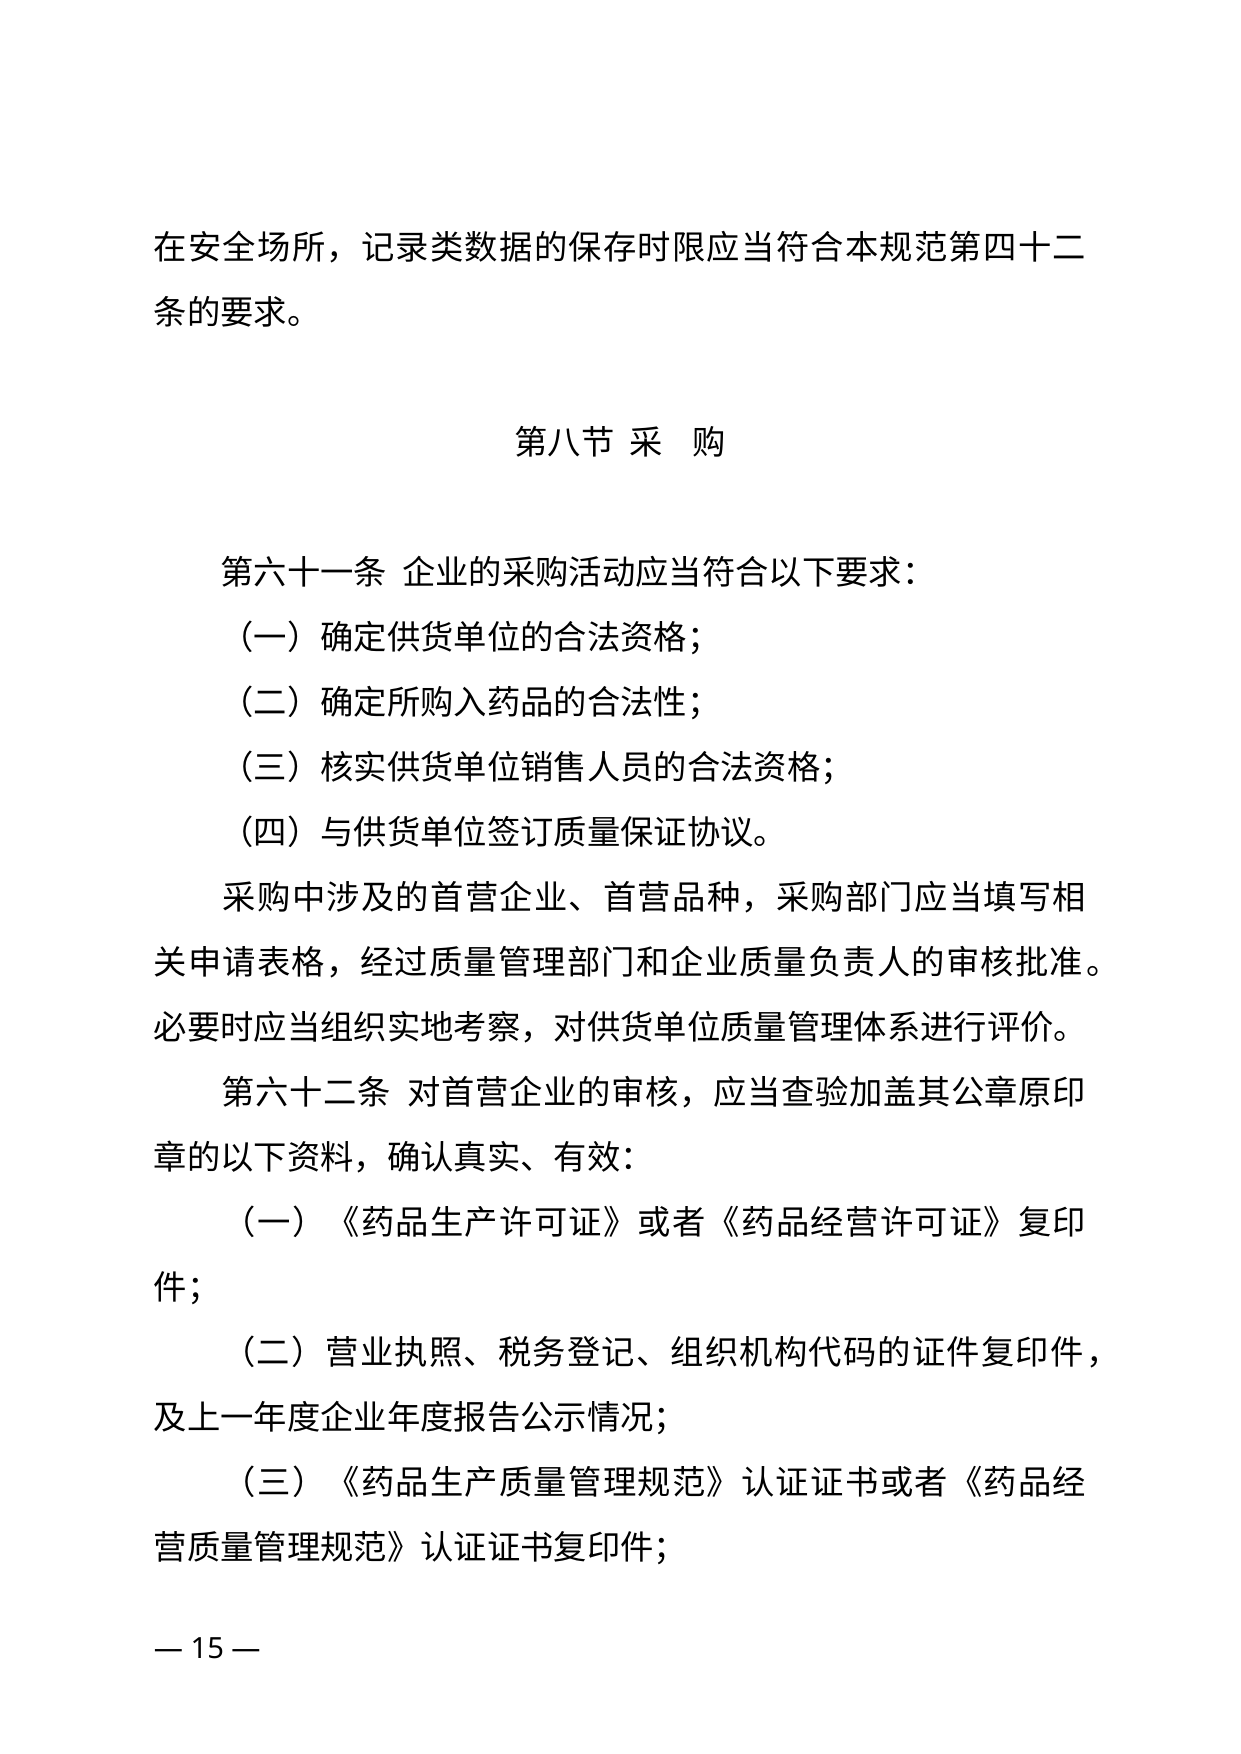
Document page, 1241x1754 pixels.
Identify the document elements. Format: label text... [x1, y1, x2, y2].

text （一）《药品生产许可证》或者《药品经营许可证》复印件； [153, 1187, 1087, 1317]
text 第六十一条 企业的采购活动应当符合以下要求： [153, 537, 1087, 602]
text （三）《药品生产质量管理规范》认证证书或者《药品经营质量管理规范》认证证书复印件； [153, 1447, 1087, 1577]
text （二）确定所购入药品的合法性； [153, 667, 1087, 732]
text 采购中涉及的首营企业、首营品种，采购部门应当填写相关申请表格，经过质量管理部门和企业质量负责人的审核批准。必要时应当组织实地考察，对供货单位质量管理体系进行评价。 [153, 862, 1087, 1057]
text 第六十二条 对首营企业的审核，应当查验加盖其公章原印章的以下资料，确认真实、有效： [153, 1057, 1087, 1187]
text （一）确定供货单位的合法资格； [153, 602, 1087, 667]
text （三）核实供货单位销售人员的合法资格； [153, 732, 1087, 797]
text （二）营业执照、税务登记、组织机构代码的证件复印件，及上一年度企业年度报告公示情况； [153, 1317, 1087, 1447]
text （四）与供货单位签订质量保证协议。 [153, 797, 1087, 862]
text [153, 212, 1087, 342]
text 第八节 采 购 [153, 407, 1087, 472]
